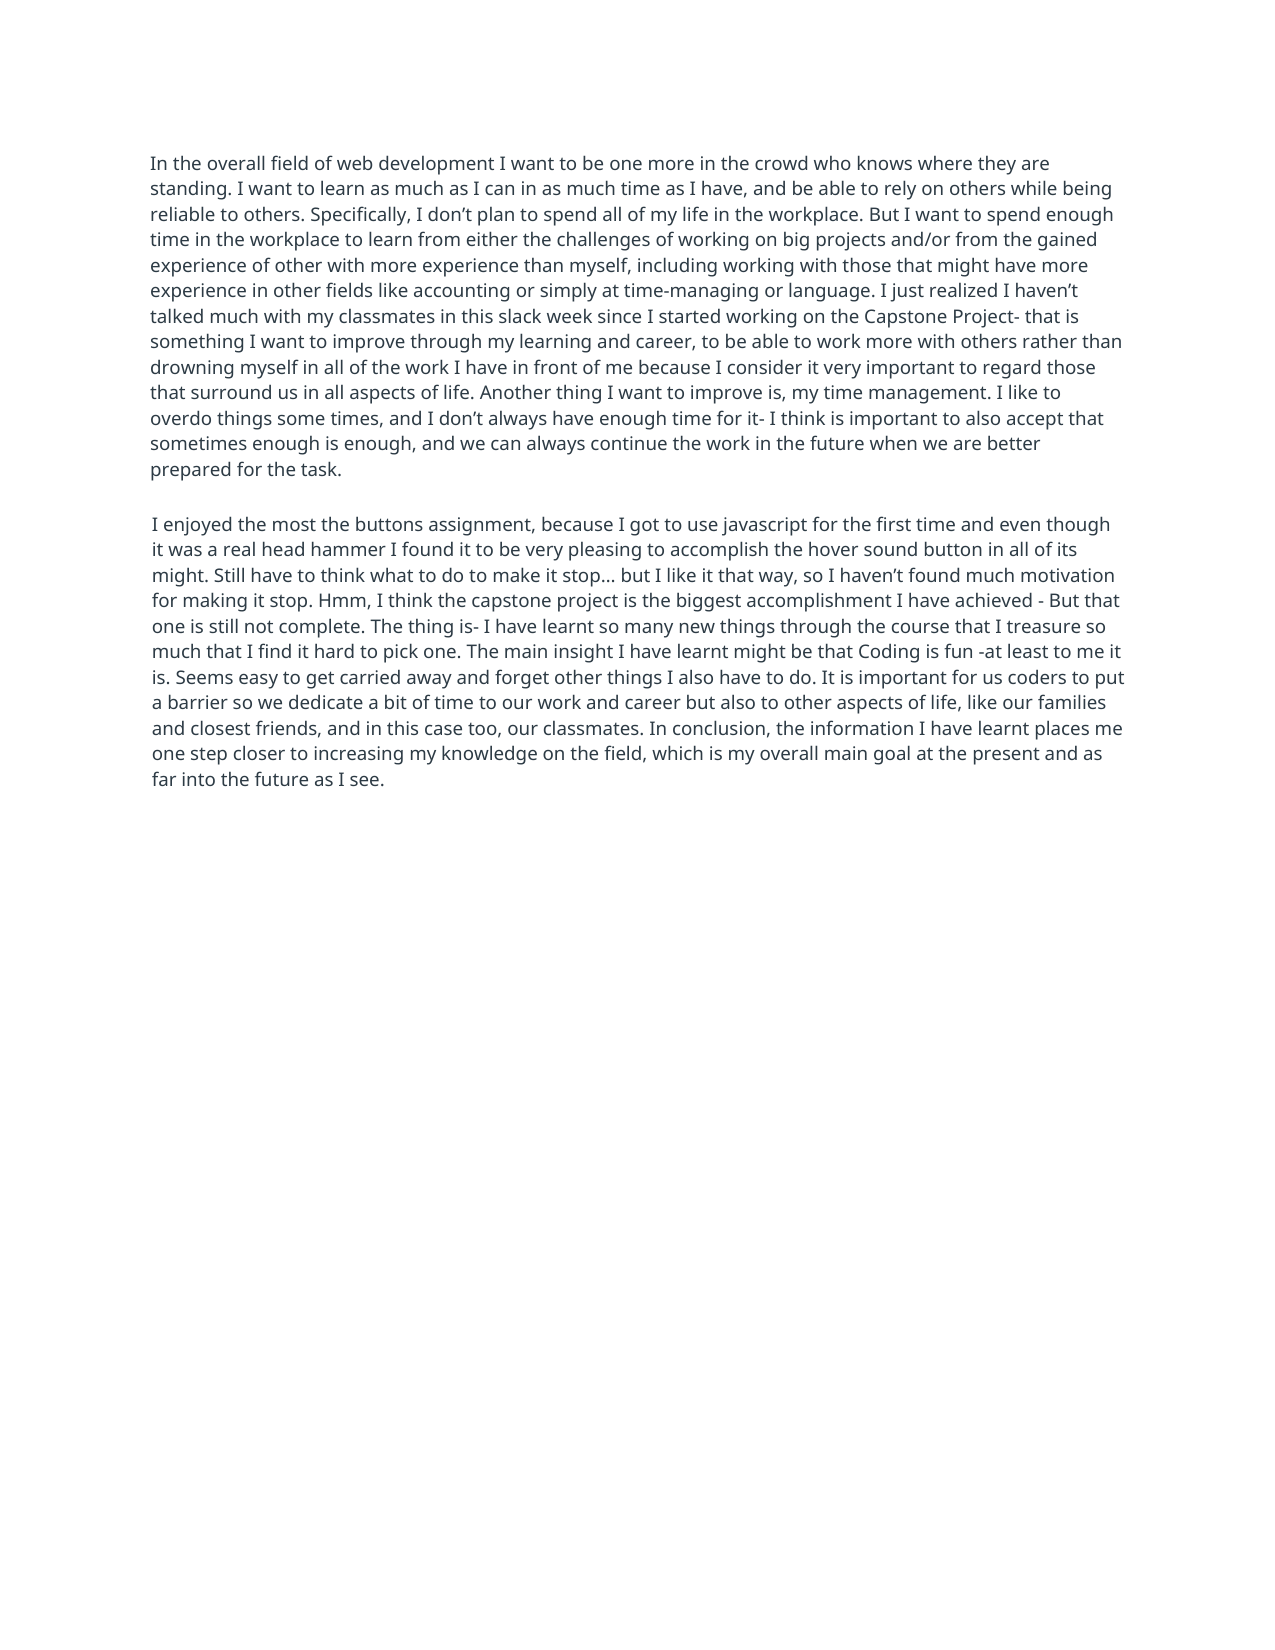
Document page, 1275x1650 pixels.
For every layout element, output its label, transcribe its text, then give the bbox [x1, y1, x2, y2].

text In the overall field of web development I want to be one more in the crowd who knows where they are standing. I want to learn as much as I can in as much time as I have, and be able to rely on others while being reliable to others. Specifically, I don’t plan to spend all of my life in the workplace. But I want to spend enough time in the workplace to learn from either the challenges of working on big projects and/or from the gained experience of other with more experience than myself, including working with those that might have more experience in other fields like accounting or simply at time-managing or language. I just realized I haven’t talked much with my classmates in this slack week since I started working on the Capstone Project- that is something I want to improve through my learning and career, to be able to work more with others rather than drowning myself in all of the work I have in front of me because I consider it very important to regard those that surround us in all aspects of life. Another thing I want to improve is, my time management. I like to overdo things some times, and I don’t always have enough time for it- I think is important to also accept that sometimes enough is enough, and we can always continue the work in the future when we are better prepared for the task. [150, 150, 1125, 482]
text I enjoyed the most the buttons assignment, because I got to use javascript for the first time and even though it was a real head hammer I found it to be very pleasing to accomplish the hover sound button in all of its might. Still have to think what to do to make it stop… but I like it that way, so I haven’t found much motivation for making it stop. Hmm, I think the capstone project is the biggest accomplishment I have achieved - But that one is still not complete. The thing is- I have learnt so many new things through the course that I treasure so much that I find it hard to pick one. The main insight I have learnt might be that Coding is fun -at least to me it is. Seems easy to get carried away and forget other things I also have to do. It is important for us coders to put a barrier so we dedicate a bit of time to our work and career but also to other aspects of life, like our families and closest friends, and in this case too, our classmates. In conclusion, the information I have learnt places me one step closer to increasing my knowledge on the field, which is my overall main goal at the present and as far into the future as I see. [152, 511, 1125, 792]
